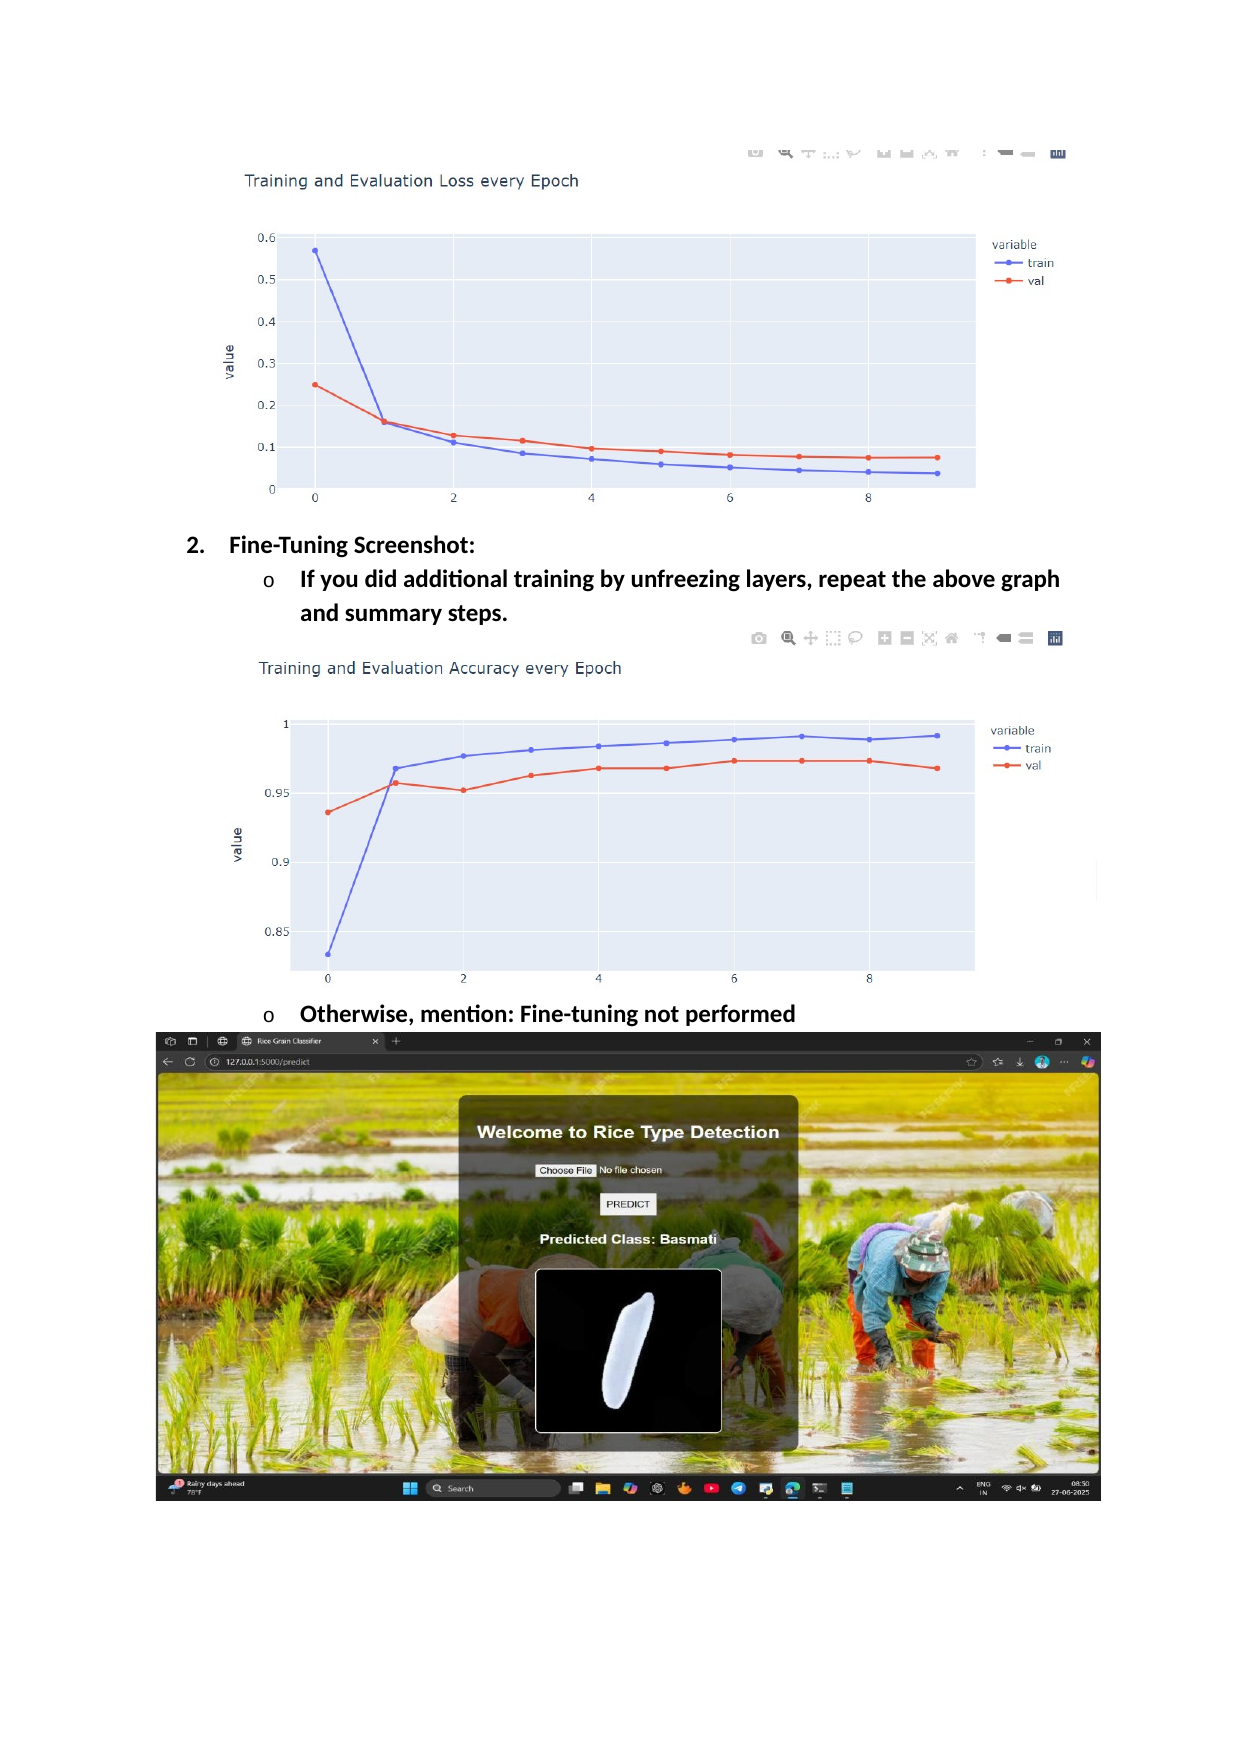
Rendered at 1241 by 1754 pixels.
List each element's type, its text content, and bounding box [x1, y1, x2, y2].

picture [156, 150, 1097, 515]
list Otherwise, mention: Fine-tuning not performed [262, 999, 1105, 1029]
picture [156, 631, 1097, 997]
list If you did additional training by unfreezing layers, repeat the above graph and summary steps. [262, 563, 1105, 628]
picture [155, 1032, 1101, 1501]
list Fine-Tuning Screenshot: [186, 529, 1105, 560]
